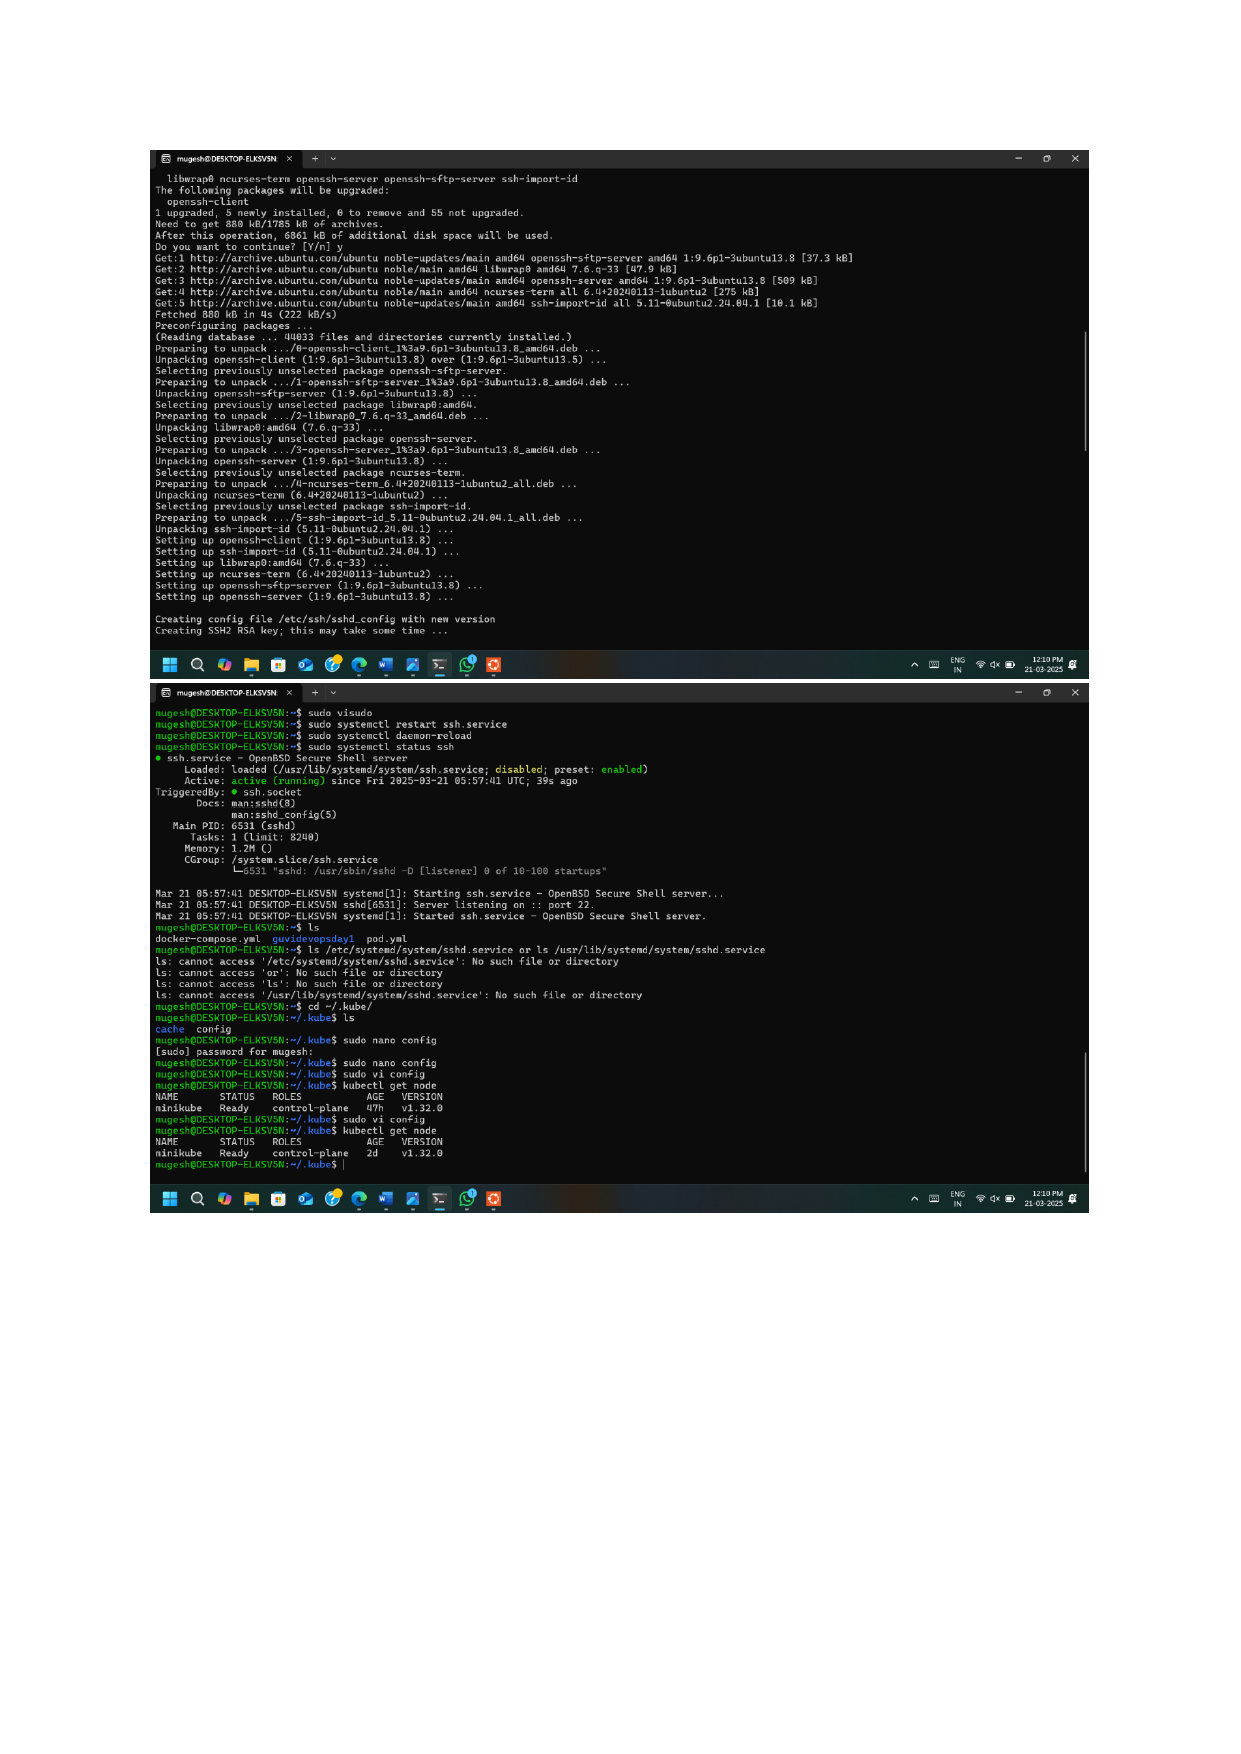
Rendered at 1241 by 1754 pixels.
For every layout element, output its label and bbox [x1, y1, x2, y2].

picture [150, 683, 1089, 1213]
picture [150, 150, 1089, 679]
